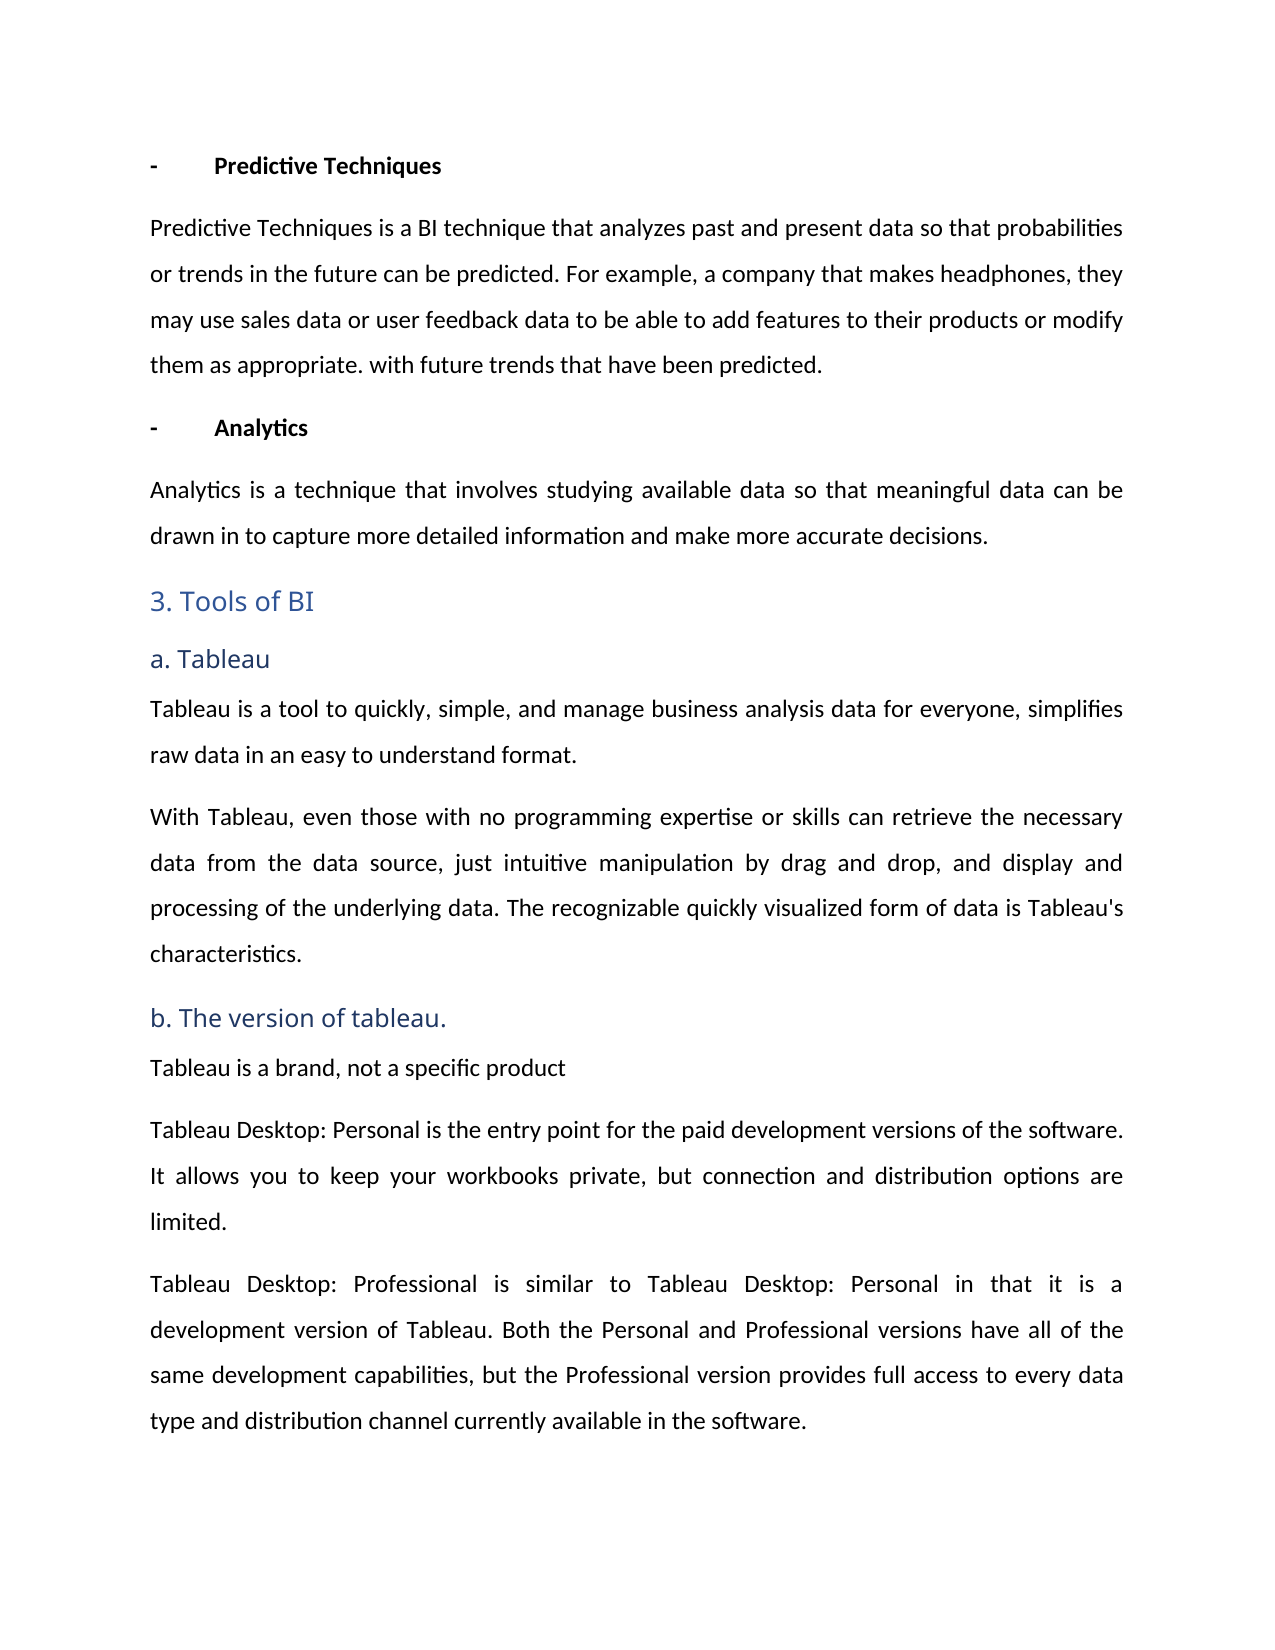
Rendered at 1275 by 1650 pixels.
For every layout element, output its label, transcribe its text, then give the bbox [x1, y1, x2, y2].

text Tableau is a brand, not a specific product [150, 1052, 1125, 1082]
text Tableau is a tool to quickly, simple, and manage business analysis data for everyone, simplifies raw data in an easy to understand format. [150, 693, 1125, 769]
text - Predictive Techniques [150, 150, 1125, 181]
text Predictive Techniques is a BI technique that analyzes past and present data so that probabilities or trends in the future can be predicted. For example, a company that makes headphones, they may use sales data or user feedback data to be able to add features to their products or modify them as appropriate. with future trends that have been predicted. [150, 212, 1125, 380]
subtitle 3. Tools of BI [150, 582, 1125, 619]
subtitle b. The version of tableau. [150, 1001, 1125, 1035]
text Tableau Desktop: Personal is the entry point for the paid development versions of the software. It allows you to keep your workbooks private, but connection and distribution options are limited. [150, 1114, 1125, 1236]
text With Tableau, even those with no programming expertise or skills can retrieve the necessary data from the data source, just intuitive manipulation by drag and drop, and display and processing of the underlying data. The recognizable quickly visualized form of data is Tableau's characteristics. [150, 801, 1125, 969]
text - Analytics [150, 412, 1125, 442]
text Tableau Desktop: Professional is similar to Tableau Desktop: Personal in that it is a development version of Tableau. Both the Personal and Professional versions have all of the same development capabilities, but the Professional version provides full access to every data type and distribution channel currently available in the software. [150, 1268, 1125, 1436]
subtitle a. Tableau [150, 642, 1125, 676]
text Analytics is a technique that involves studying available data so that meaningful data can be drawn in to capture more detailed information and make more accurate decisions. [150, 474, 1125, 551]
